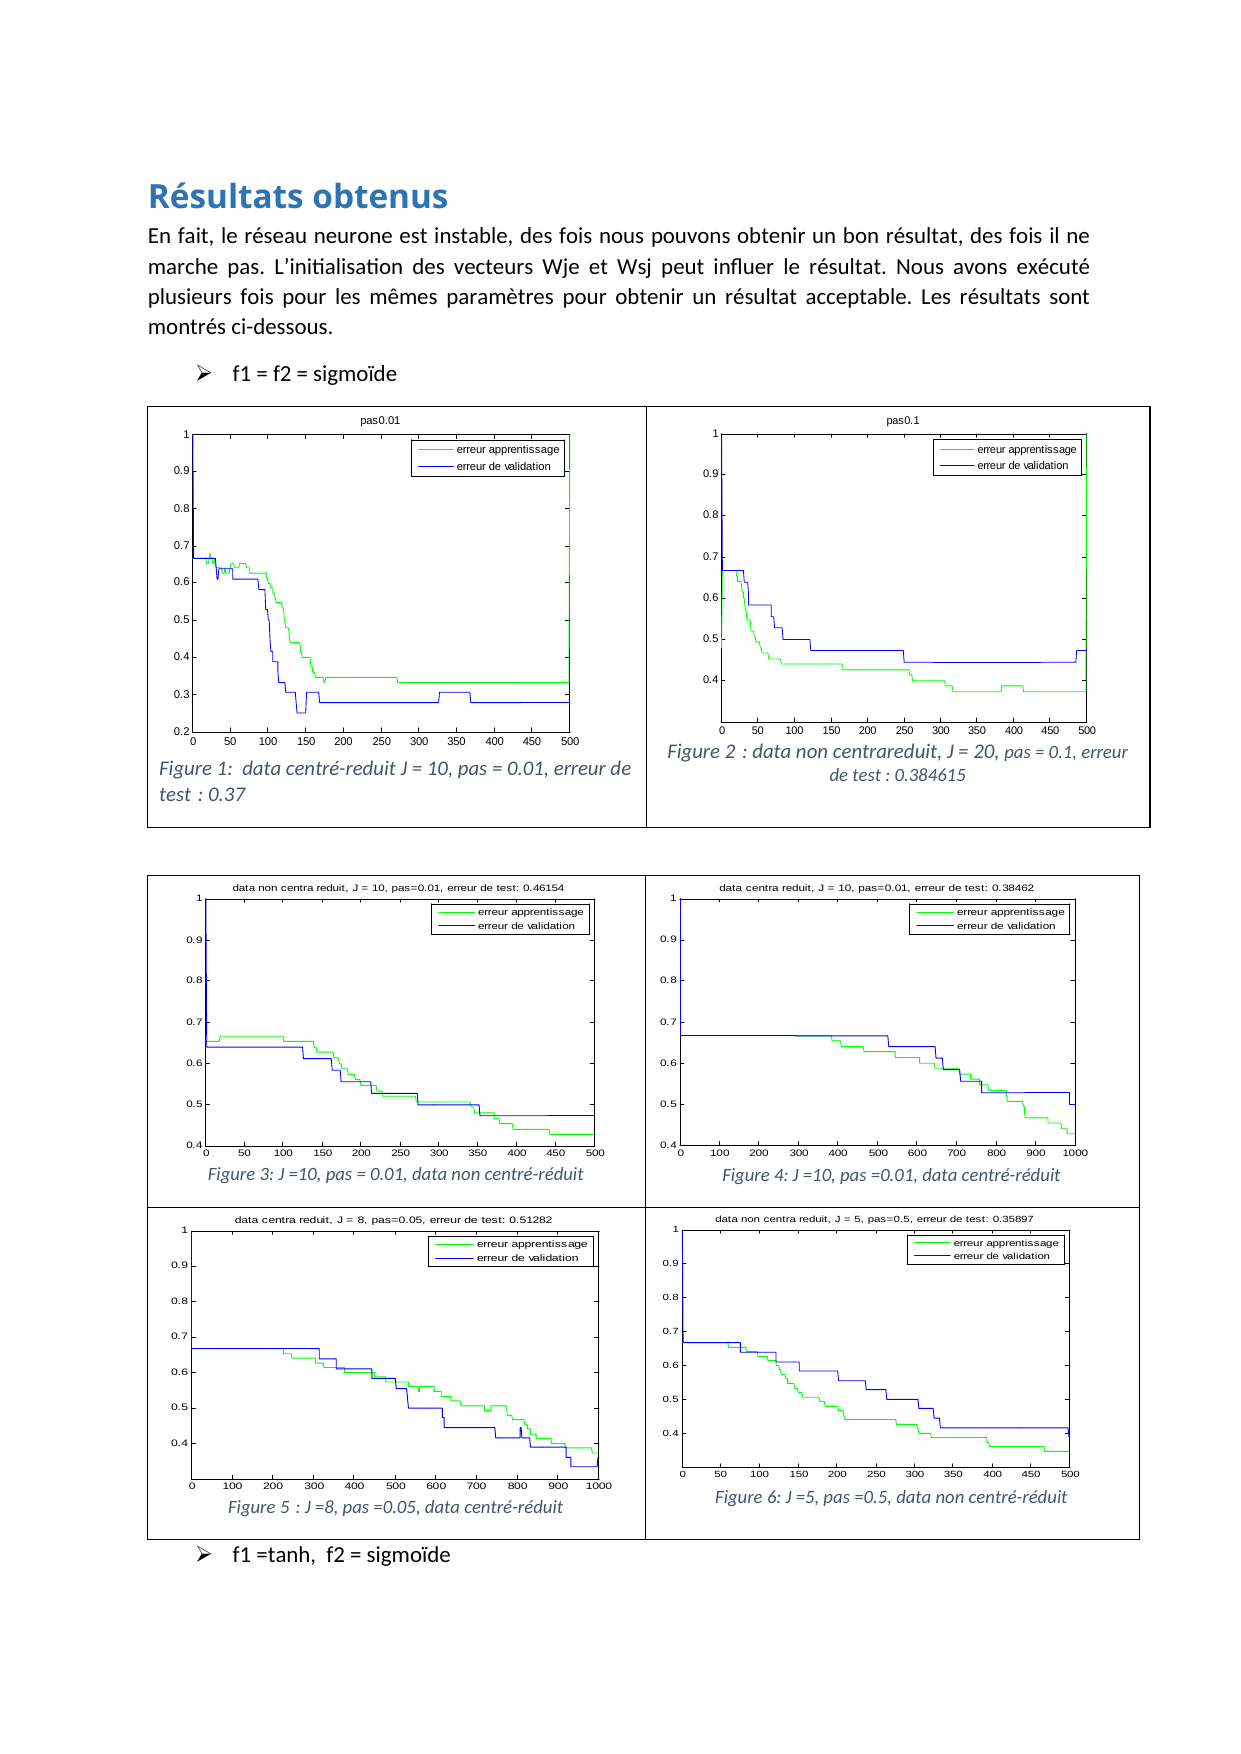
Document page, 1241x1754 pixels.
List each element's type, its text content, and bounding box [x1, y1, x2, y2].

list f1 =tanh, f2 = sigmoïde [195, 1540, 1093, 1568]
table_header Figure 2 : data non centrareduit, J = 20, pas = 0.1, erreur de test : 0.384615 [647, 407, 1149, 827]
list f1 = f2 = sigmoïde [195, 359, 1093, 387]
text En fait, le réseau neurone est instable, des fois nous pouvons obtenir un bon résultat, des fois il ne marche pas. L’initialisation des vecteurs Wje et Wsj peut influer le résultat. Nous avons exécuté plusieurs fois pour les mêmes paramètres pour obtenir un résultat acceptable. Les résultats sont montrés ci-dessous. [148, 222, 1093, 340]
table_header Figure 1: data centré-reduit J = 10, pas = 0.01, erreur de test : 0.37 [148, 407, 646, 827]
subtitle Résultats obtenus [148, 173, 1093, 218]
table_header Figure 3: J =10, pas = 0.01, data non centré-réduit [148, 876, 645, 1207]
